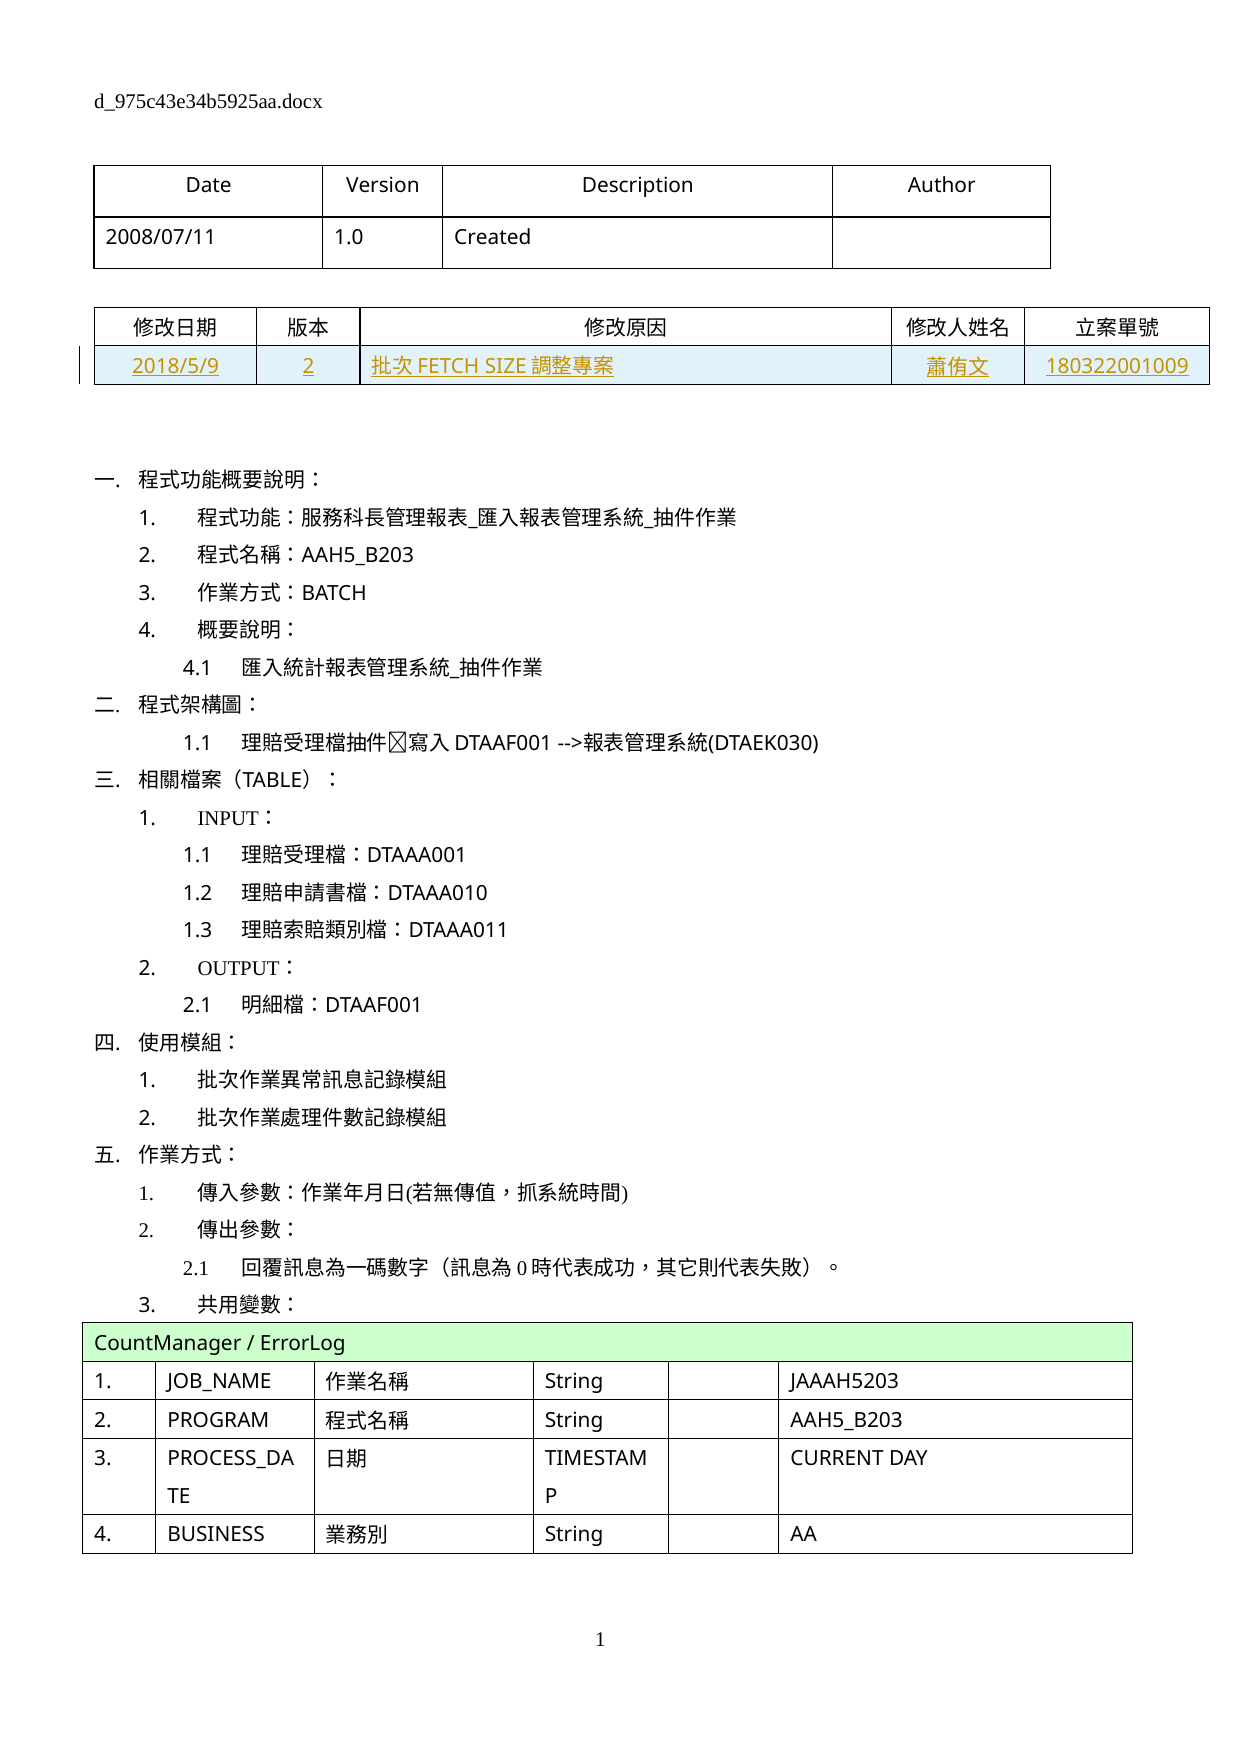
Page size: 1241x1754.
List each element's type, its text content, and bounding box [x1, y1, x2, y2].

table_cell String [534, 1362, 668, 1399]
list 程式功能概要說明： [94, 460, 1144, 497]
table_cell [669, 1515, 778, 1552]
list 傳入參數：作業年月日(若無傳值，抓系統時間) [138, 1172, 1144, 1210]
table_cell TIMESTAMP [534, 1439, 668, 1514]
table_cell String [534, 1515, 668, 1552]
list 傳出參數： [138, 1210, 1144, 1247]
table_cell AAH5_B203 [779, 1400, 1132, 1438]
list 理賠受理檔抽件寫入DTAAF001 -->報表管理系統(DTAEK030) [183, 722, 1144, 760]
list 使用模組： [94, 1022, 1144, 1060]
table_cell PROGRAM [156, 1400, 314, 1438]
list 程式功能：服務科長管理報表_匯入報表管理系統_抽件作業 [138, 497, 1144, 535]
table_cell String [534, 1400, 668, 1438]
table_cell JOB_NAME [156, 1362, 314, 1399]
table_cell 作業名稱 [315, 1362, 533, 1399]
table_cell [833, 218, 1050, 268]
table_header Description [443, 166, 832, 216]
table_header 立案單號 [1025, 308, 1209, 345]
table_cell 1.0 [323, 218, 442, 268]
table_header 修改原因 [361, 308, 891, 345]
table_header Version [323, 166, 442, 216]
list 共用變數： [138, 1285, 1144, 1322]
list 程式名稱：AAH5_B203 [138, 535, 1144, 572]
table_cell [83, 1439, 155, 1514]
table_cell AA [779, 1515, 1132, 1552]
table_header Author [833, 166, 1050, 216]
list 理賠申請書檔：DTAAA010 [183, 872, 1144, 910]
table_header Date [95, 166, 322, 216]
table_cell JAAAH5203 [779, 1362, 1132, 1399]
list 理賠受理檔：DTAAA001 [183, 835, 1144, 872]
table_cell [669, 1439, 778, 1514]
table_cell 程式名稱 [315, 1400, 533, 1438]
table_cell [83, 1362, 155, 1399]
table_header 版本 [257, 308, 359, 345]
list INPUT： [138, 797, 1144, 835]
list 批次作業處理件數記錄模組 [138, 1097, 1144, 1135]
table_cell BUSINESS [156, 1515, 314, 1552]
list OUTPUT： [138, 947, 1144, 985]
list 相關檔案（TABLE）： [94, 760, 1144, 797]
list 作業方式：BATCH [138, 572, 1144, 610]
table_header 修改人姓名 [892, 308, 1024, 345]
list 作業方式： [94, 1135, 1144, 1172]
list 回覆訊息為數字（訊息為0時代表成功，其它則代表失敗）。 [183, 1247, 1144, 1285]
list 理賠索賠類別檔：DTAAA011 [183, 910, 1144, 947]
table_cell [95, 218, 322, 268]
table_cell PROCESS_DATE [156, 1439, 314, 1514]
table_cell [669, 1400, 778, 1438]
table_cell 業務別 [315, 1515, 533, 1552]
list 程式架構圖： [94, 685, 1144, 722]
table_cell Created [443, 218, 832, 268]
list 明細檔：DTAAF001 [183, 985, 1144, 1022]
table_header CountManager / ErrorLog [83, 1323, 1132, 1361]
table_cell [83, 1400, 155, 1438]
list 批次作業異常訊息記錄模組 [138, 1060, 1144, 1097]
list 匯入統計報表管理系統_抽件作業 [183, 647, 1144, 685]
table_cell CURRENT DAY [779, 1439, 1132, 1514]
table_cell [669, 1362, 778, 1399]
table_cell 日期 [315, 1439, 533, 1514]
list 概要說明： [138, 610, 1144, 647]
table_header 修改日期 [95, 308, 256, 345]
table_cell [83, 1515, 155, 1552]
